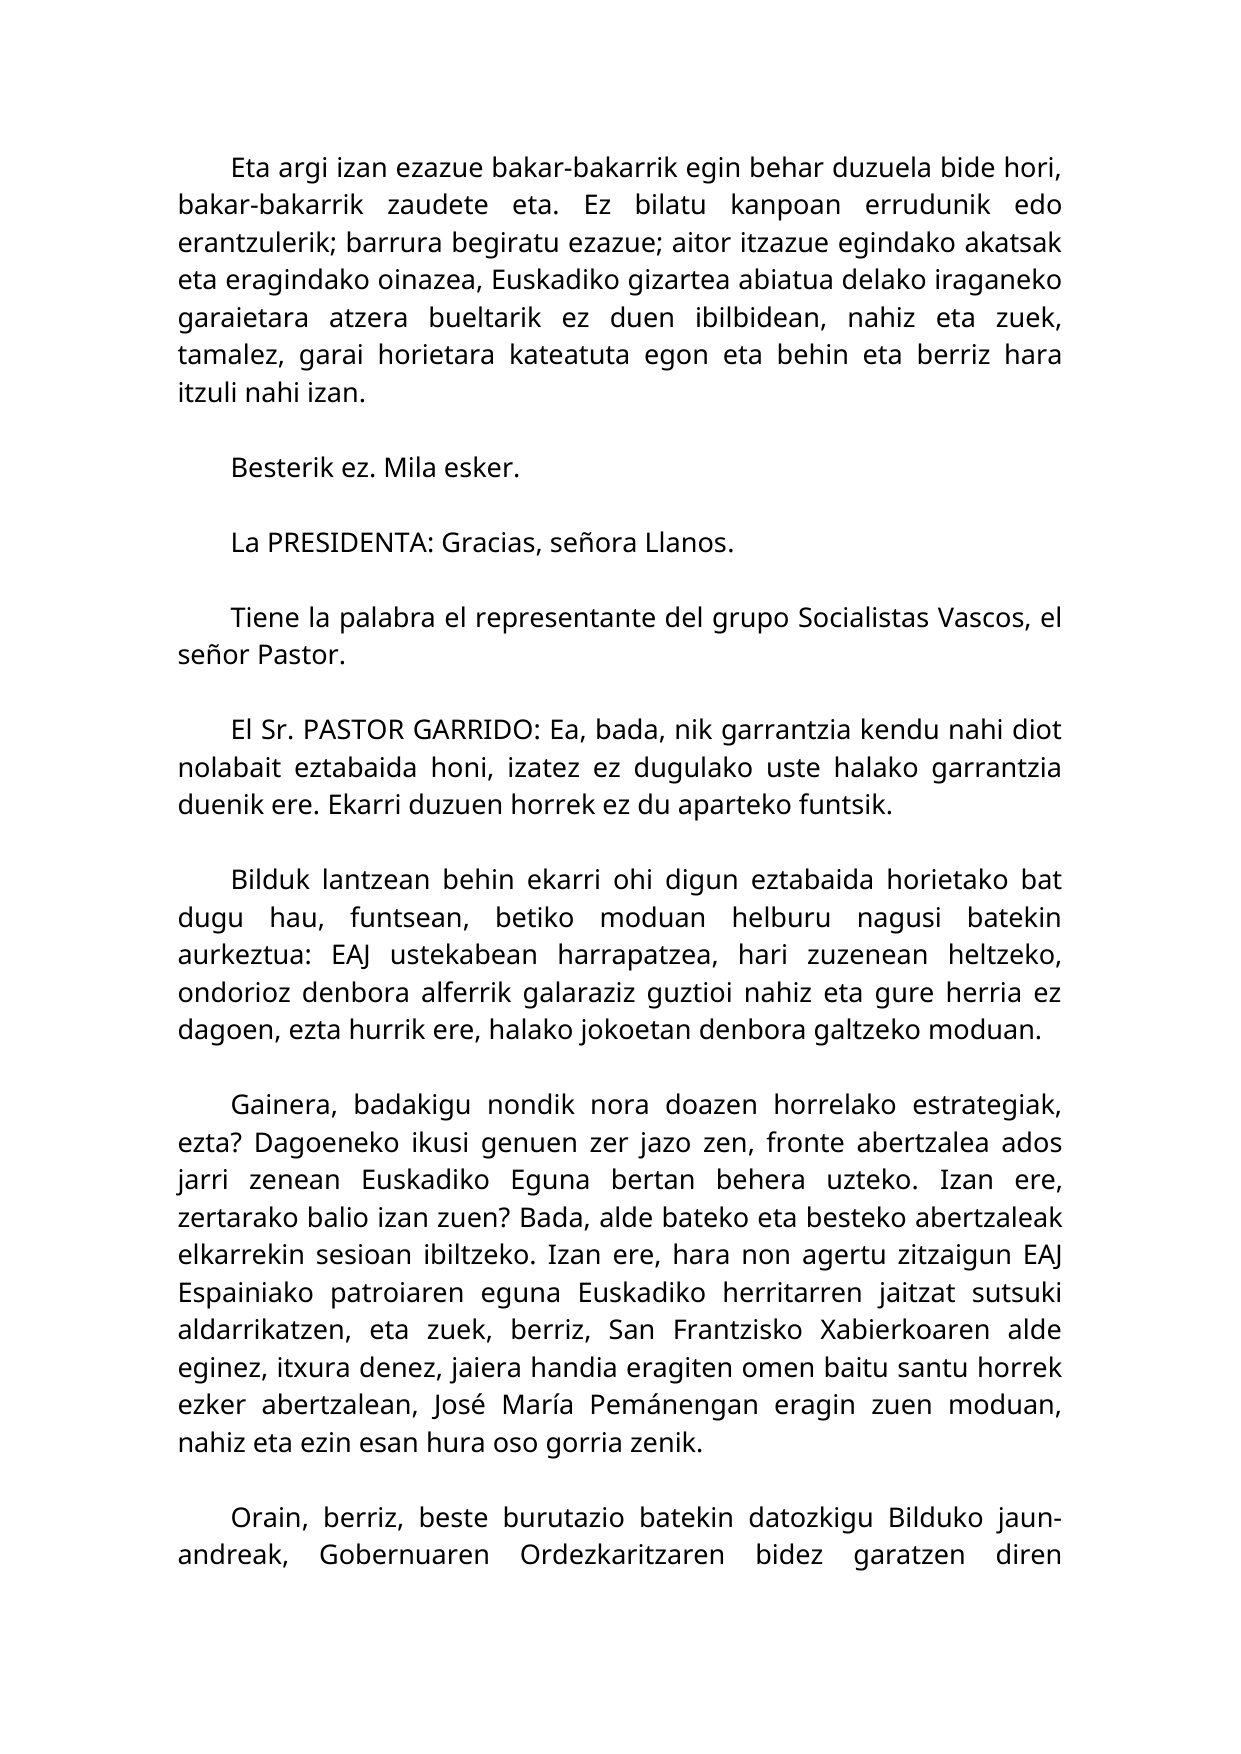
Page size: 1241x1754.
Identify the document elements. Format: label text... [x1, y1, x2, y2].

text Eta argi izan ezazue bakar-bakarrik egin behar duzuela bide hori, bakar-bakarrik zaudete eta. Ez bilatu kanpoan errudunik edo erantzulerik; barrura begiratu ezazue; aitor itzazue egindako akatsak eta eragindako oinazea, Euskadiko gizartea abiatua delako iraganeko garaietara atzera bueltarik ez duen ibilbidean, nahiz eta zuek, tamalez, garai horietara kateatuta egon eta behin eta berriz hara itzuli nahi izan. [177, 148, 1063, 410]
text Gainera, badakigu nondik nora doazen horrelako estrategiak, ezta? Dagoeneko ikusi genuen zer jazo zen, fronte abertzalea ados jarri zenean Euskadiko Eguna bertan behera uzteko. Izan ere, zertarako balio izan zuen? Bada, alde bateko eta besteko abertzaleak elkarrekin sesioan ibiltzeko. Izan ere, hara non agertu zitzaigun EAJ Espainiako patroiaren eguna Euskadiko herritarren jaitzat sutsuki aldarrikatzen, eta zuek, berriz, San Frantzisko Xabierkoaren alde eginez, itxura denez, jaiera handia eragiten omen baitu santu horrek ezker abertzalean, José María Pemánengan eragin zuen moduan, nahiz eta ezin esan hura oso gorria zenik. [177, 1085, 1063, 1460]
text Tiene la palabra el representante del grupo Socialistas Vascos, el señor Pastor. [177, 598, 1063, 673]
text La PRESIDENTA: Gracias, señora Llanos. [177, 523, 1063, 560]
text Bilduk lantzean behin ekarri ohi digun eztabaida horietako bat dugu hau, funtsean, betiko moduan helburu nagusi batekin aurkeztua: EAJ ustekabean harrapatzea, hari zuzenean heltzeko, ondorioz denbora alferrik galaraziz guztioi nahiz eta gure herria ez dagoen, ezta hurrik ere, halako jokoetan denbora galtzeko moduan. [177, 860, 1063, 1048]
text El Sr. PASTOR GARRIDO: Ea, bada, nik garrantzia kendu nahi diot nolabait eztabaida honi, izatez ez dugulako uste halako garrantzia duenik ere. Ekarri duzuen horrek ez du aparteko funtsik. [177, 710, 1063, 823]
text Besterik ez. Mila esker. [177, 448, 1063, 485]
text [177, 1498, 1063, 1573]
